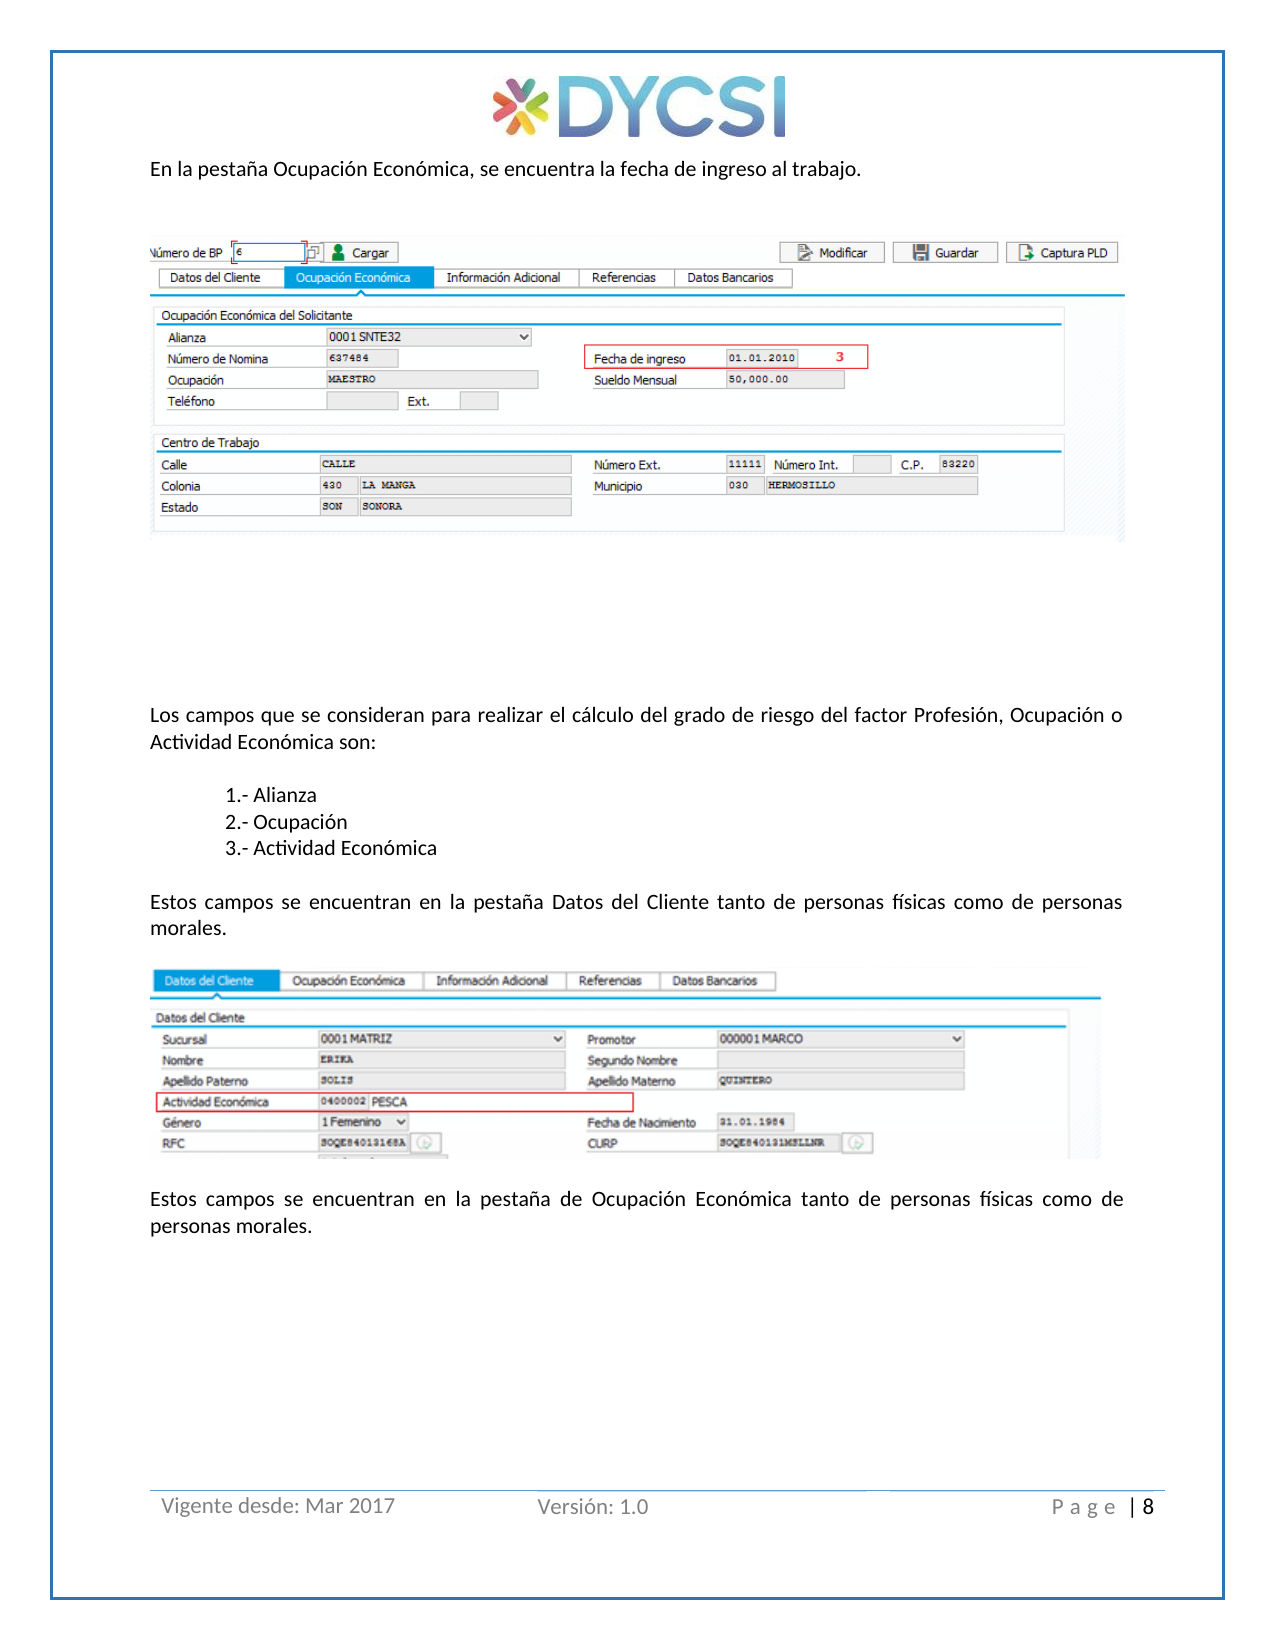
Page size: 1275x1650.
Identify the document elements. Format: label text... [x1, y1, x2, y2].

text Los campos que se consideran para realizar el cálculo del grado de riesgo del factor Profesión, Ocupación o Actividad Económica son: [150, 701, 1125, 754]
text Estos campos se encuentran en la pestaña de Ocupación Económica tanto de personas físicas como de personas morales. [150, 1186, 1125, 1239]
text 2.- Ocupación [225, 808, 1125, 834]
picture [150, 235, 1125, 294]
picture [150, 294, 1125, 542]
text 3.- Actividad Económica [225, 834, 1125, 861]
picture [150, 967, 1125, 1159]
text En la pestaña Ocupación Económica, se encuentra la fecha de ingreso al trabajo. [150, 155, 1125, 182]
picture [323, 276, 332, 281]
text Estos campos se encuentran en la pestaña Datos del Cliente tanto de personas físicas como de personas morales. [150, 888, 1125, 941]
picture [493, 76, 785, 137]
text 1.- Alianza [225, 781, 1125, 808]
